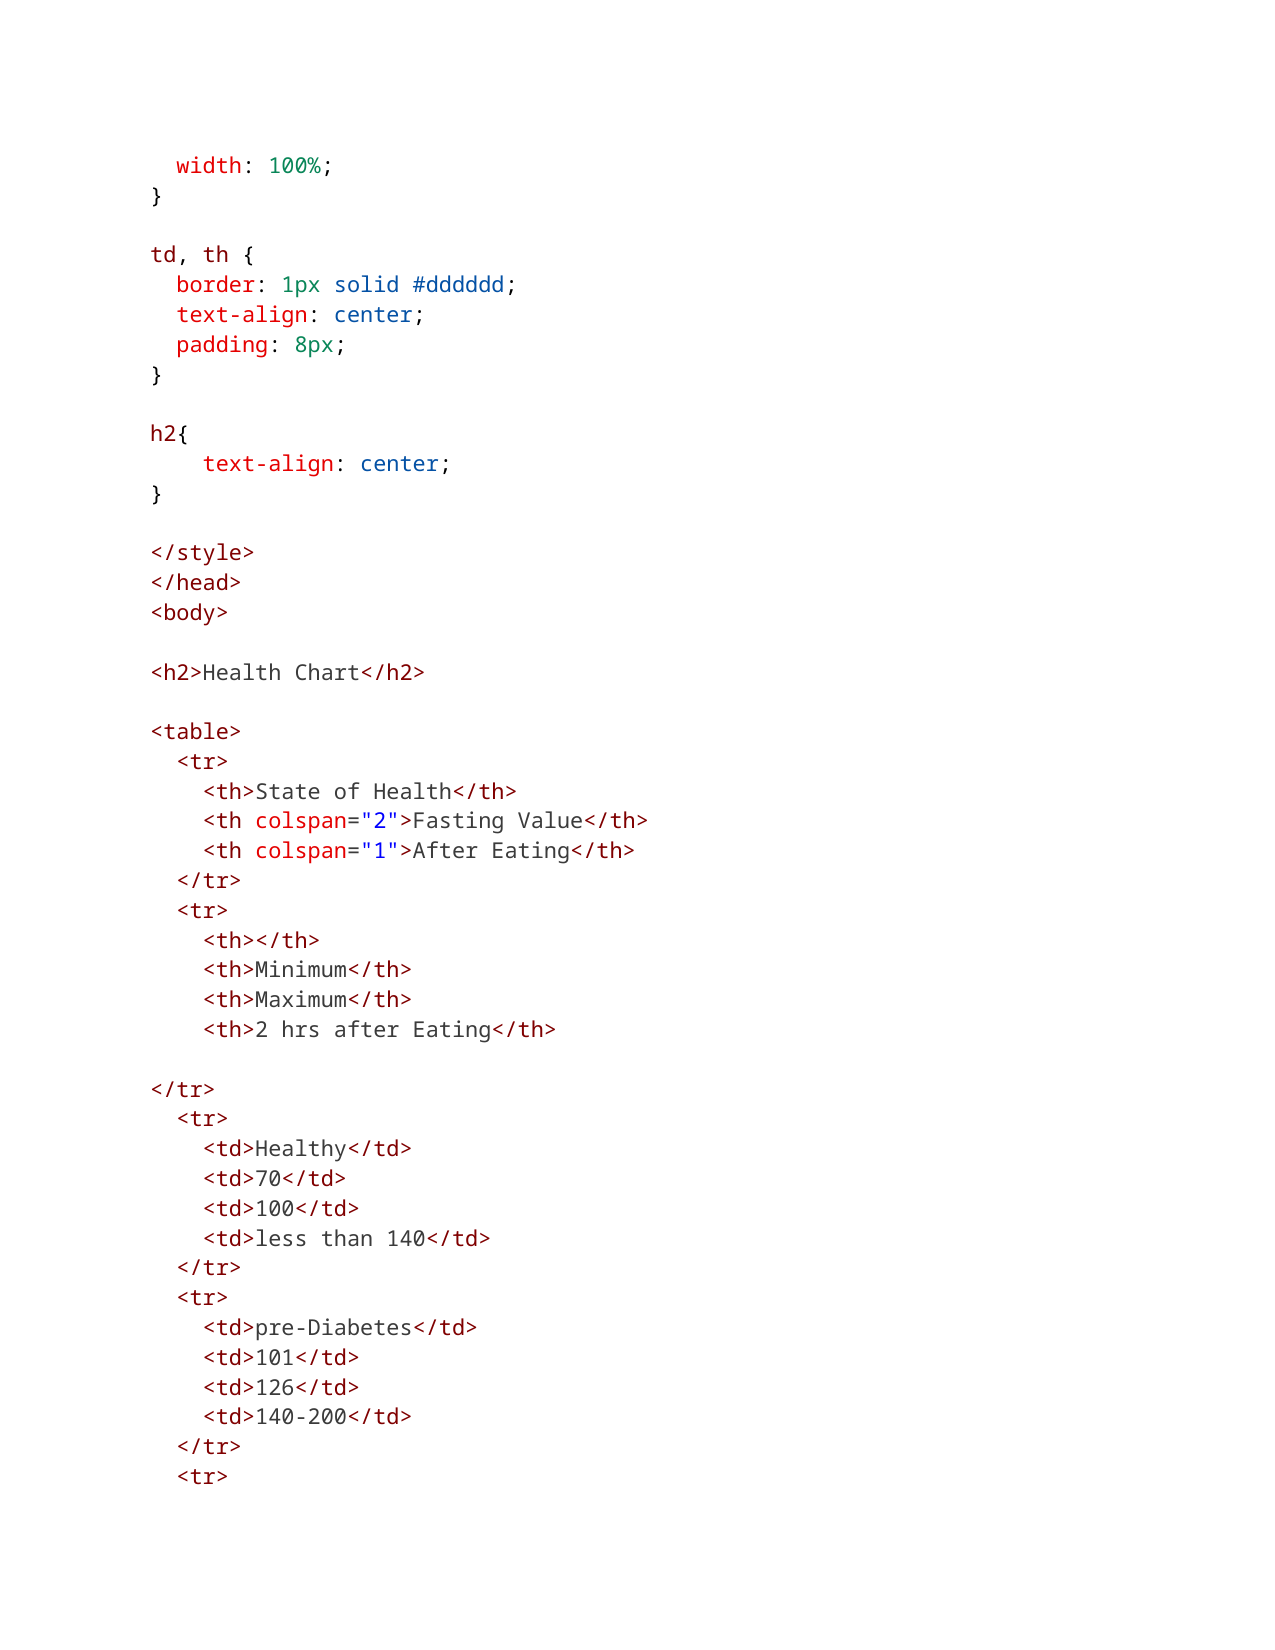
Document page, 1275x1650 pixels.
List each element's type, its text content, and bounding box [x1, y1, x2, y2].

text <h2>Health Chart</h2> [150, 656, 1125, 686]
text text-align: center; [150, 448, 1125, 478]
text <tr> [150, 1461, 1125, 1491]
text </tr> [150, 1431, 1125, 1461]
text <th>Minimum</th> [150, 954, 1125, 984]
text <th colspan="2">Fasting Value</th> [150, 805, 1125, 835]
text <td>101</td> [150, 1342, 1125, 1371]
text } [150, 358, 1125, 388]
text <td>126</td> [150, 1371, 1125, 1401]
text <th colspan="1">After Eating</th> [150, 835, 1125, 865]
text <td>100</td> [150, 1193, 1125, 1222]
text <td>70</td> [150, 1163, 1125, 1193]
text <th>Maximum</th> [150, 984, 1125, 1014]
text <th>State of Health</th> [150, 776, 1125, 805]
text </tr> [150, 865, 1125, 895]
text } [150, 180, 1125, 209]
text <th>2 hrs after Eating</th> [150, 1014, 1125, 1044]
text padding: 8px; [150, 329, 1125, 358]
text <td>pre-Diabetes</td> [150, 1312, 1125, 1342]
text <th></th> [150, 924, 1125, 954]
text </style> [150, 537, 1125, 567]
text <tr> [150, 1103, 1125, 1133]
text </head> [150, 567, 1125, 597]
text <td>Healthy</td> [150, 1133, 1125, 1163]
text </tr> [150, 1073, 1125, 1103]
text <td>140-200</td> [150, 1401, 1125, 1431]
text <body> [150, 597, 1125, 627]
text width: 100%; [150, 150, 1125, 180]
text } [150, 478, 1125, 507]
text h2{ [150, 418, 1125, 448]
text <tr> [150, 895, 1125, 924]
text <tr> [150, 746, 1125, 776]
text <td>less than 140</td> [150, 1222, 1125, 1252]
text text-align: center; [150, 299, 1125, 329]
text border: 1px solid #dddddd; [150, 269, 1125, 299]
text td, th { [150, 239, 1125, 269]
text <tr> [150, 1282, 1125, 1312]
text <table> [150, 716, 1125, 746]
text </tr> [150, 1252, 1125, 1282]
